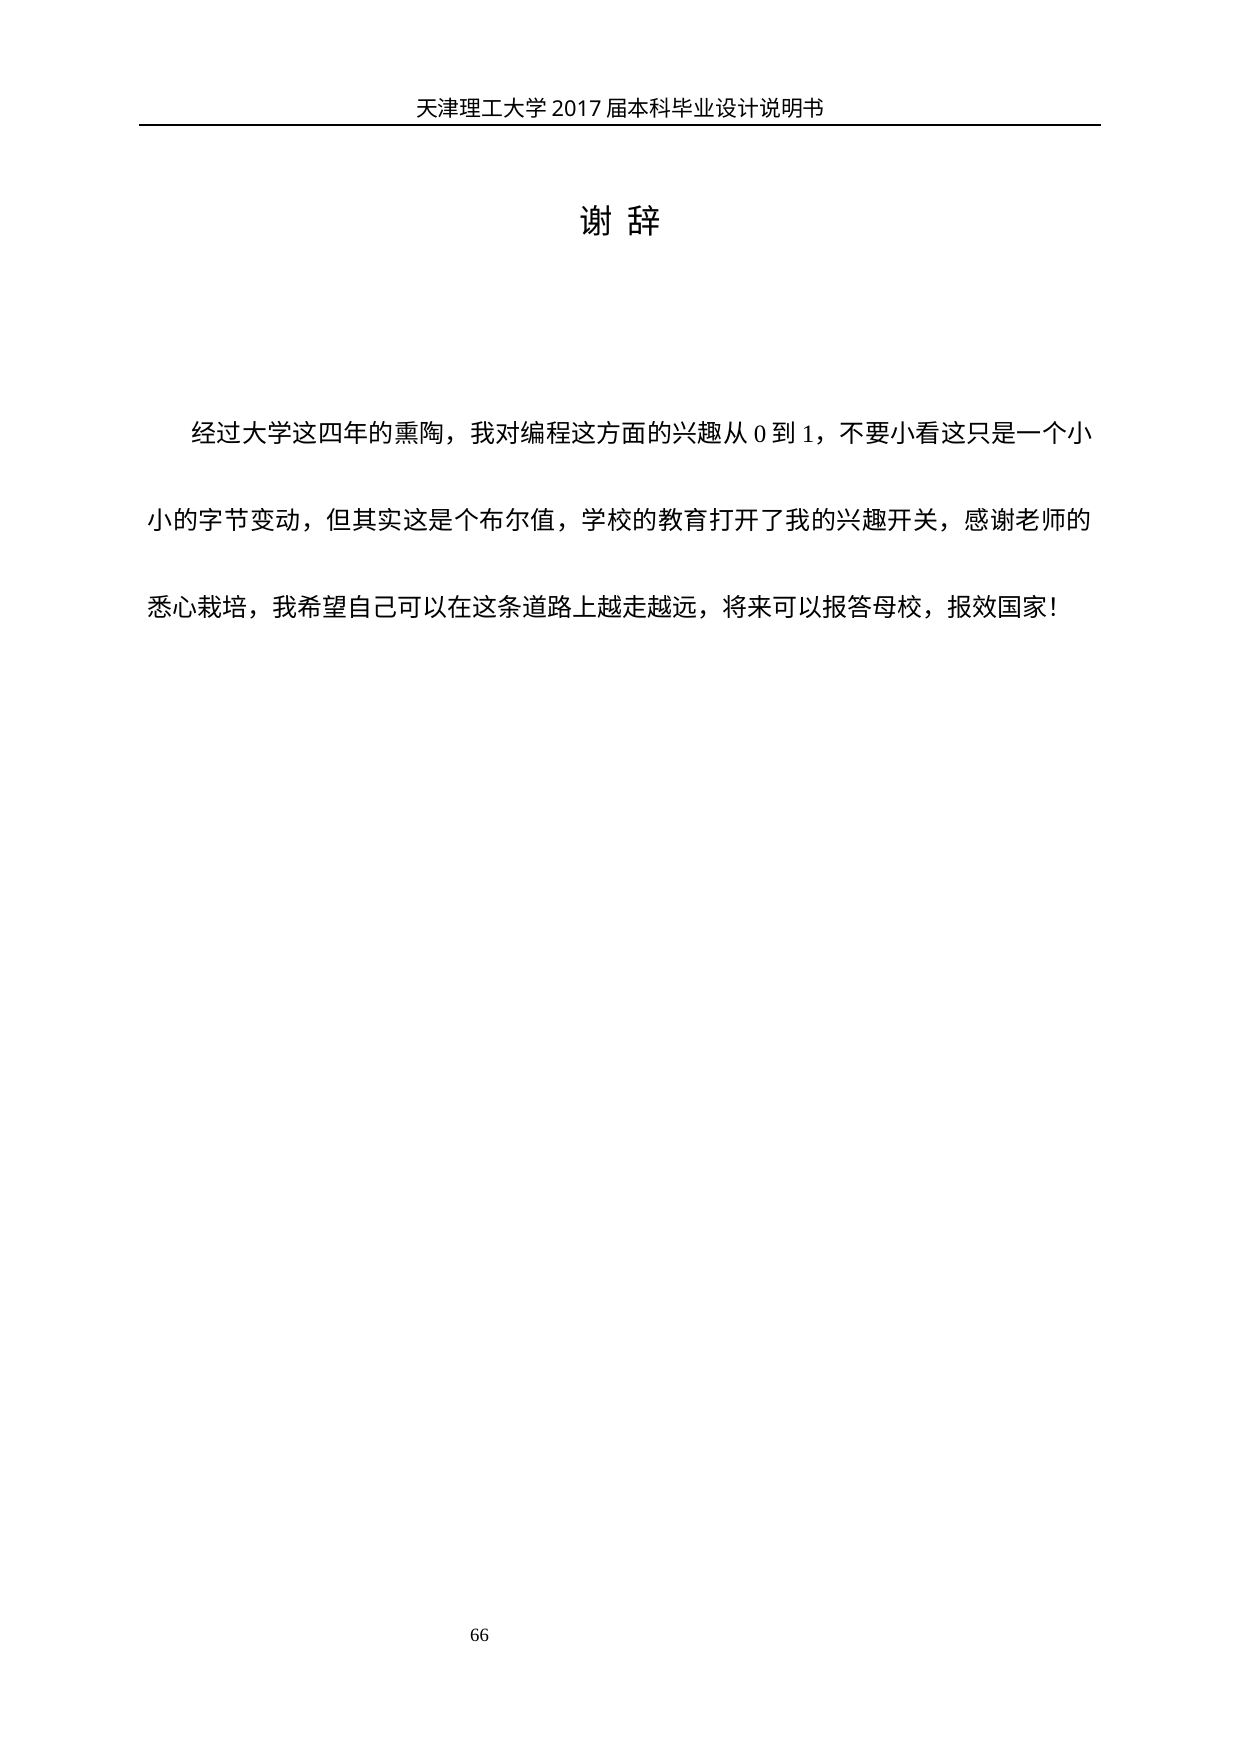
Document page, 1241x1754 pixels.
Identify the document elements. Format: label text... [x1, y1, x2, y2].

subtitle 谢 辞 [148, 184, 1093, 253]
text 经过大学这四年的熏陶，我对编程这方面的兴趣从0到1，不要小看这只是一个小小的字节变动，但其实这是个布尔值，学校的教育打开了我的兴趣开关，感谢老师的悉心栽培，我希望自己可以在这条道路上越走越远，将来可以报答母校，报效国家！ [148, 397, 1093, 640]
